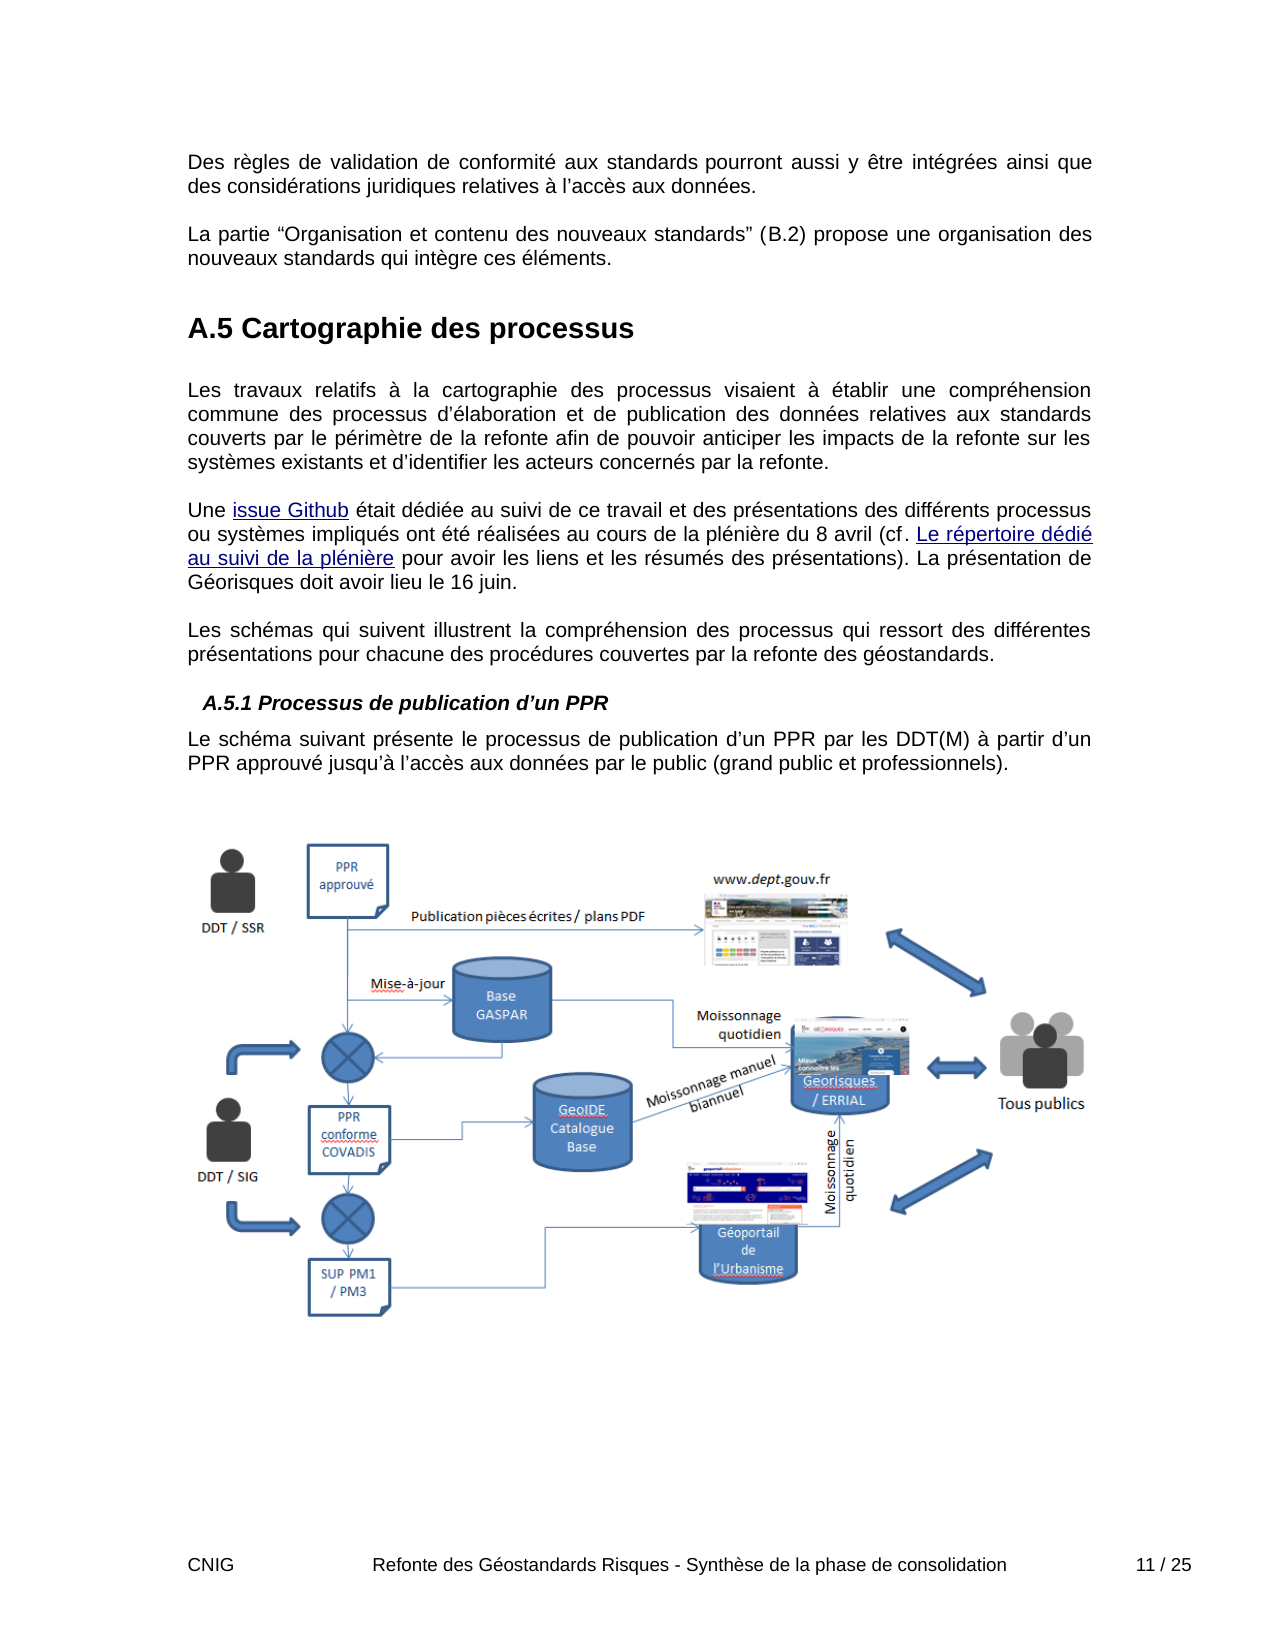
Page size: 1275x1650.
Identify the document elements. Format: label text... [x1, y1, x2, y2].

text Une issue Github était dédiée au suivi de ce travail et des présentations des différents processus ou systèmes impliqués ont été réalisées au cours de la plénière du 8 avril (cf. Le répertoire dédié au suivi de la plénière pour avoir les liens et les résumés des présentations). La présentation de Géorisques doit avoir lieu le 16 juin. [187, 498, 1093, 594]
subtitle Cartographie des processus [187, 311, 1093, 345]
text Les travaux relatifs à la cartographie des processus visaient à établir une compréhension commune des processus d’élaboration et de publication des données relatives aux standards couverts par le périmètre de la refonte afin de pouvoir anticiper les impacts de la refonte sur les systèmes existants et d’identifier les acteurs concernés par la refonte. [187, 378, 1093, 474]
text La partie “Organisation et contenu des nouveaux standards” (B.2) propose une organisation des nouveaux standards qui intègre ces éléments. [187, 222, 1093, 270]
text Le schéma suivant présente le processus de publication d’un PPR par les DDT(M) à partir d’un PPR approuvé jusqu’à l’accès aux données par le public (grand public et professionnels). [187, 727, 1093, 775]
subtitle Processus de publication d’un PPR [202, 691, 1093, 715]
text Les schémas qui suivent illustrent la compréhension des processus qui ressort des différentes présentations pour chacune des procédures couvertes par la refonte des géostandards. [187, 618, 1093, 666]
picture [187, 823, 1093, 1325]
text Des règles de validation de conformité aux standards pourront aussi y être intégrées ainsi que des considérations juridiques relatives à l’accès aux données. [187, 150, 1093, 198]
